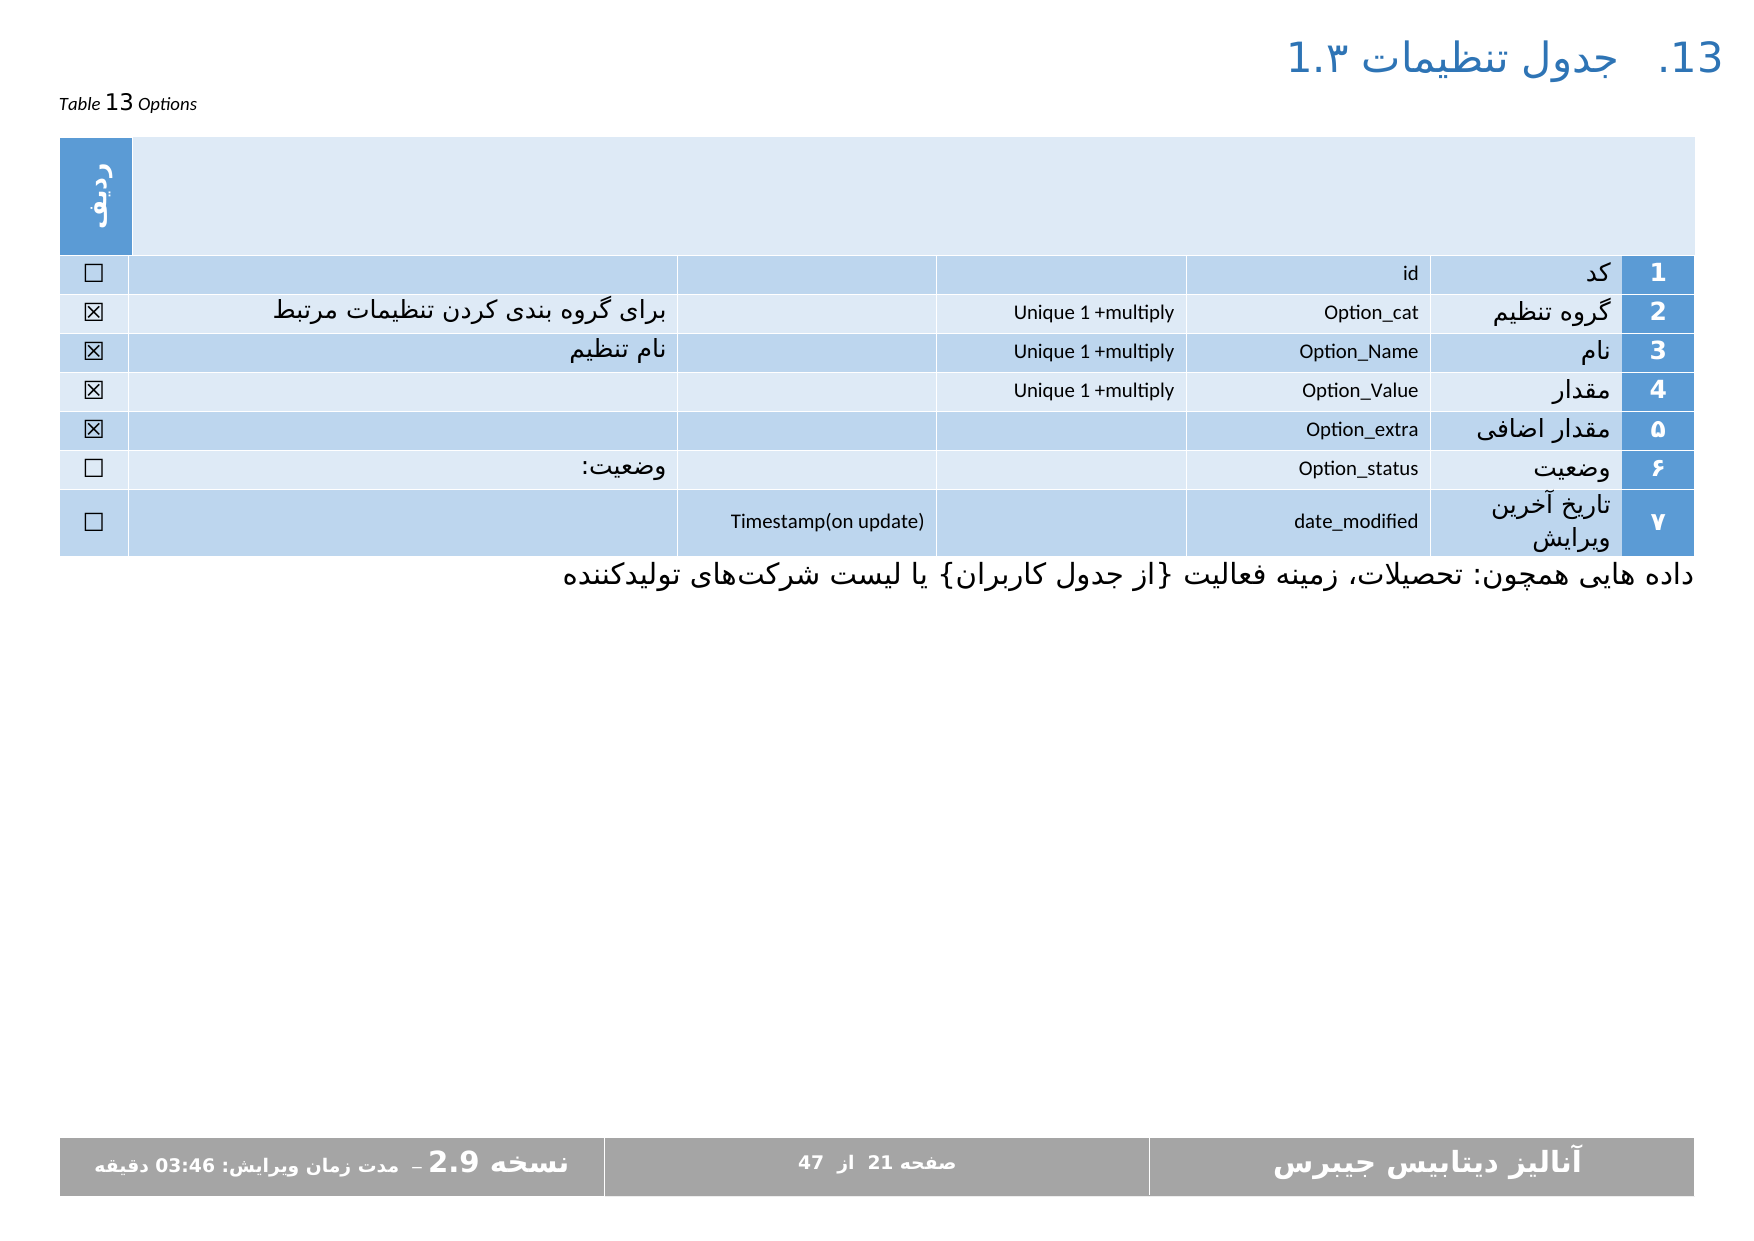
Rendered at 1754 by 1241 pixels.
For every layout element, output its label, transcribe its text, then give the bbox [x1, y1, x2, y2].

table_cell کد [1431, 256, 1622, 294]
table_cell مقدار [1431, 373, 1622, 411]
table_cell ۷ [1622, 490, 1694, 556]
table_cell 1 [1622, 256, 1694, 294]
table_cell مقدار اضافی [1431, 412, 1622, 450]
table_header ردیف [60, 138, 132, 255]
table_cell Unique 1 +multiply [937, 373, 1186, 411]
table_cell Unique 1 +multiply [937, 295, 1186, 333]
table_cell گروه تنظیم [1431, 295, 1622, 333]
table_cell [129, 490, 677, 556]
table_cell [678, 256, 936, 294]
table_cell [678, 295, 936, 333]
table_cell 2 [1622, 295, 1694, 333]
table_cell [937, 451, 1186, 489]
table_cell ۶ [1622, 451, 1694, 489]
text داده هایی همچون: تحصیلات، زمینه فعالیت {از جدول کاربران} یا لیست شرکت‌های تولیدکننده [59, 558, 1695, 591]
table_cell Option_cat [1187, 295, 1430, 333]
table_cell [937, 412, 1186, 450]
table_cell [678, 412, 936, 450]
table_cell برای گروه بندی کردن تنظیمات مرتبط [129, 295, 677, 333]
table_cell نام [1431, 334, 1622, 372]
table_cell [937, 256, 1186, 294]
table_cell [678, 373, 936, 411]
table_cell تاریخ آخرین ویرایش [1431, 490, 1622, 556]
table_cell نام تنظیم [129, 334, 677, 372]
table_cell 3 [1622, 334, 1694, 372]
table_cell Option_extra [1187, 412, 1430, 450]
table_cell [937, 490, 1186, 556]
table_cell 4 [1622, 373, 1694, 411]
table_cell [129, 373, 677, 411]
table_cell وضعیت [1431, 451, 1622, 489]
table_cell Option_status [1187, 451, 1430, 489]
table_cell Timestamp(on update) [678, 490, 936, 556]
table_cell وضعیت: [129, 451, 677, 489]
table_cell id [1187, 256, 1430, 294]
table_cell date_modified [1187, 490, 1430, 556]
table_cell [129, 256, 677, 294]
table_cell ۵ [1622, 412, 1694, 450]
table_cell Option_Value [1187, 373, 1430, 411]
table_cell Option_Name [1187, 334, 1430, 372]
table_cell [678, 334, 936, 372]
subtitle جدول تنظیمات 1.۳ [59, 34, 1657, 82]
table_cell [129, 412, 677, 450]
table_cell Unique 1 +multiply [937, 334, 1186, 372]
table_cell [678, 451, 936, 489]
